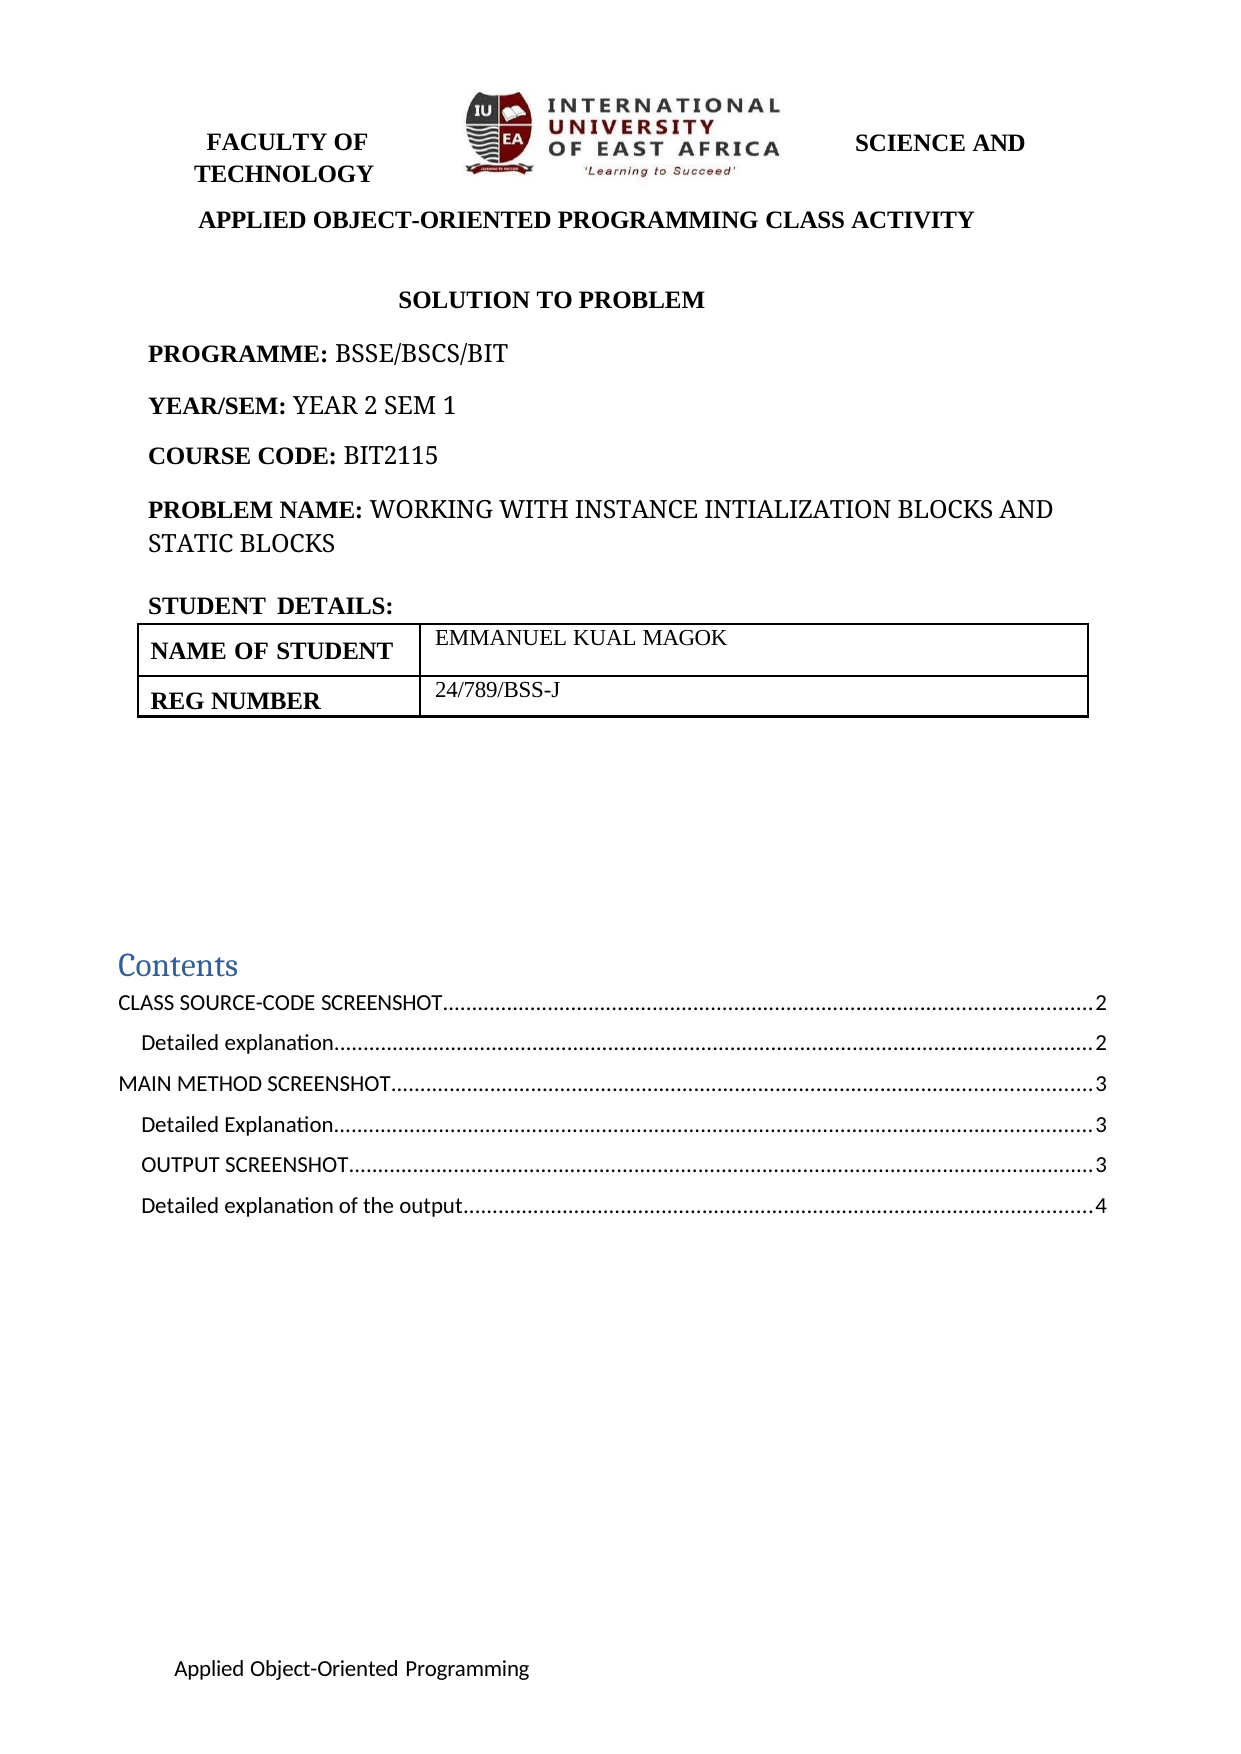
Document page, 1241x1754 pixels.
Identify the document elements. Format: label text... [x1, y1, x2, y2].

text SOLUTION TO PROBLEM PROGRAMME: BSSE/BSCS/BIT [148, 285, 880, 370]
text PROBLEM NAME: WORKING WITH INSTANCE INTIALIZATION BLOCKS AND STATIC BLOCKS [148, 491, 1107, 559]
picture [462, 87, 784, 187]
table_cell REG NUMBER [139, 677, 419, 715]
table_cell 24/789/BSS-J [421, 677, 1087, 715]
text COURSE CODE: BIT2115 [148, 438, 1107, 472]
table_header EMMANUEL KUAL MAGOK [421, 625, 1087, 675]
text STUDENT DETAILS: [148, 591, 1107, 620]
table_header NAME OF STUDENT [139, 625, 419, 675]
text YEAR/SEM: YEAR 2 SEM 1 [148, 392, 1107, 420]
